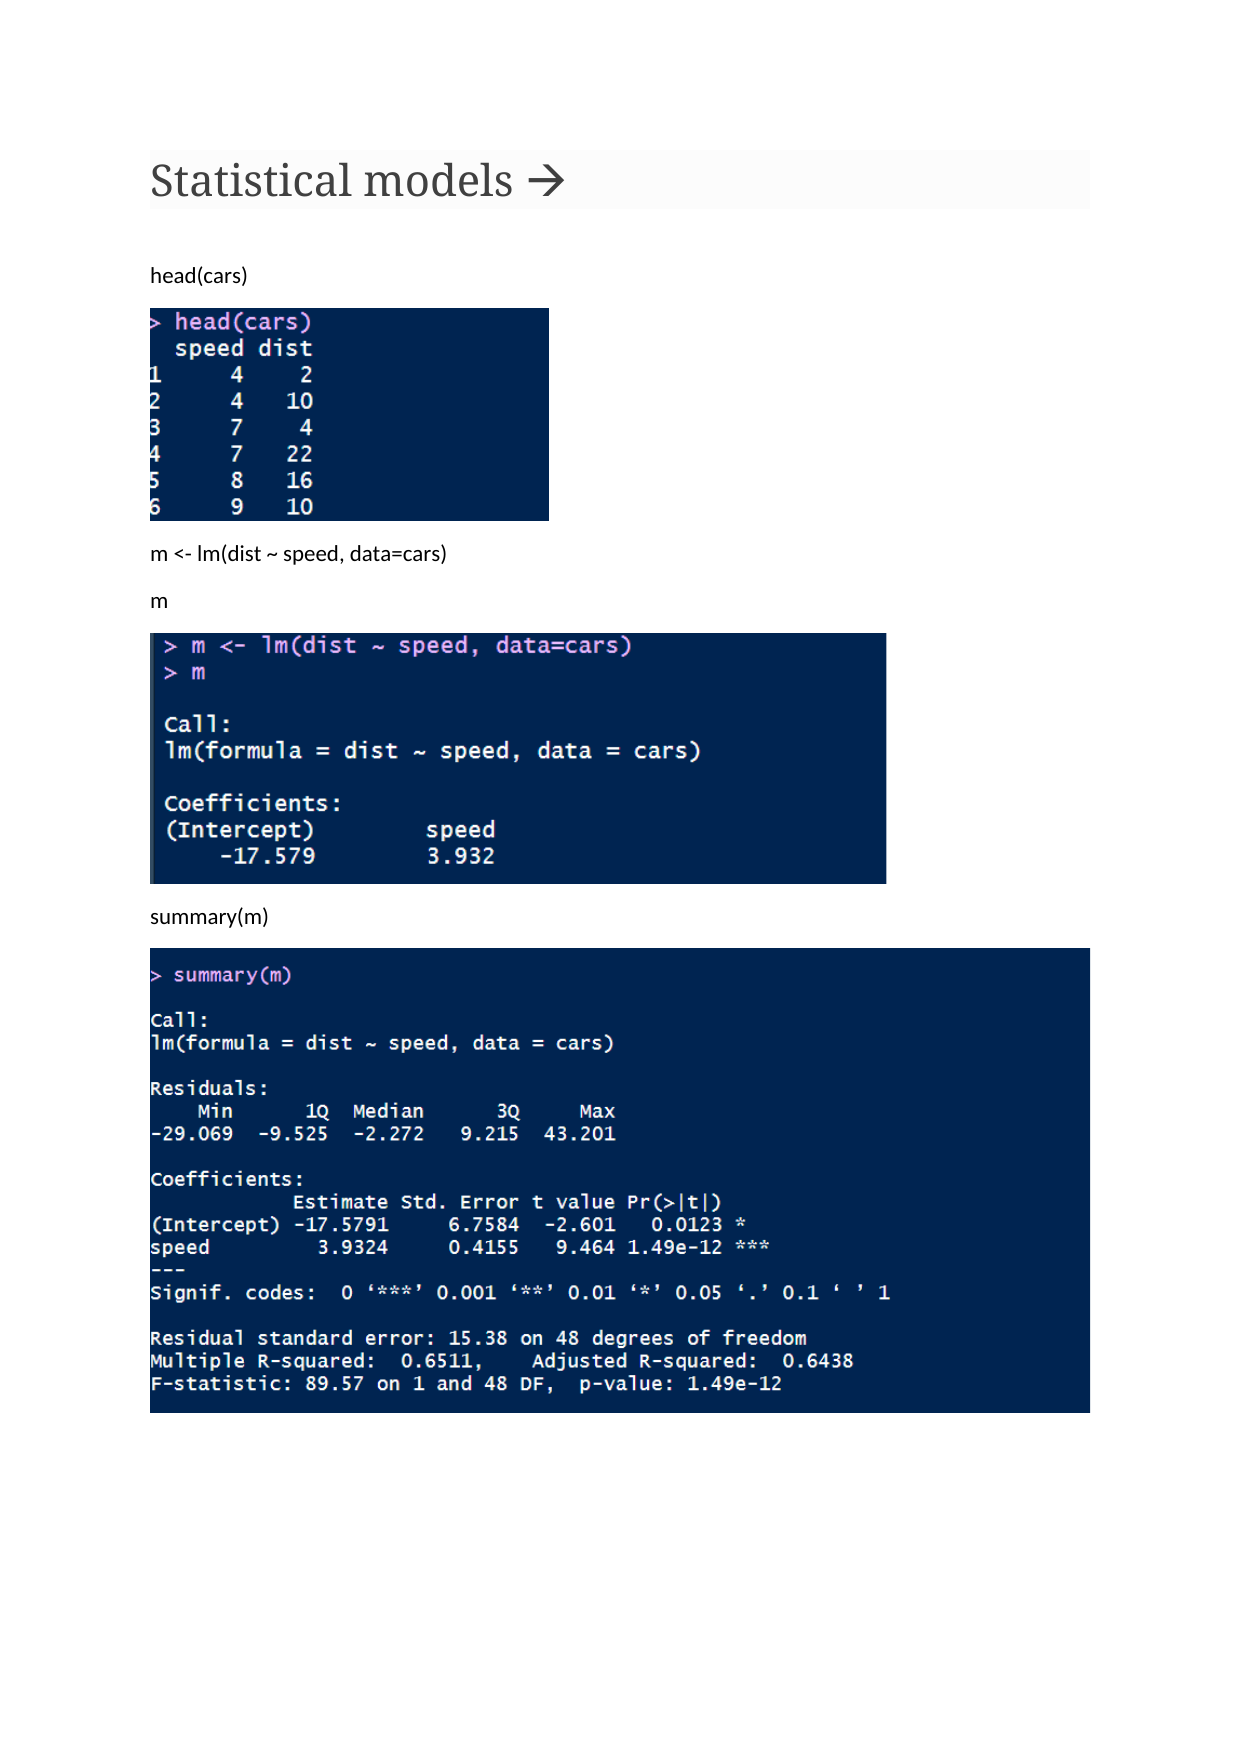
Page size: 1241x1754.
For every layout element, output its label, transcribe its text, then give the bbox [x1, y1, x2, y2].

text m <- lm(dist ~ speed, data=cars) [150, 539, 1090, 567]
text summary(m) [150, 902, 1090, 930]
subtitle Statistical models [150, 150, 1090, 209]
text m [150, 586, 1090, 614]
picture [150, 633, 887, 884]
text head(cars) [150, 261, 1090, 289]
picture [150, 948, 1091, 1413]
picture [150, 308, 549, 521]
